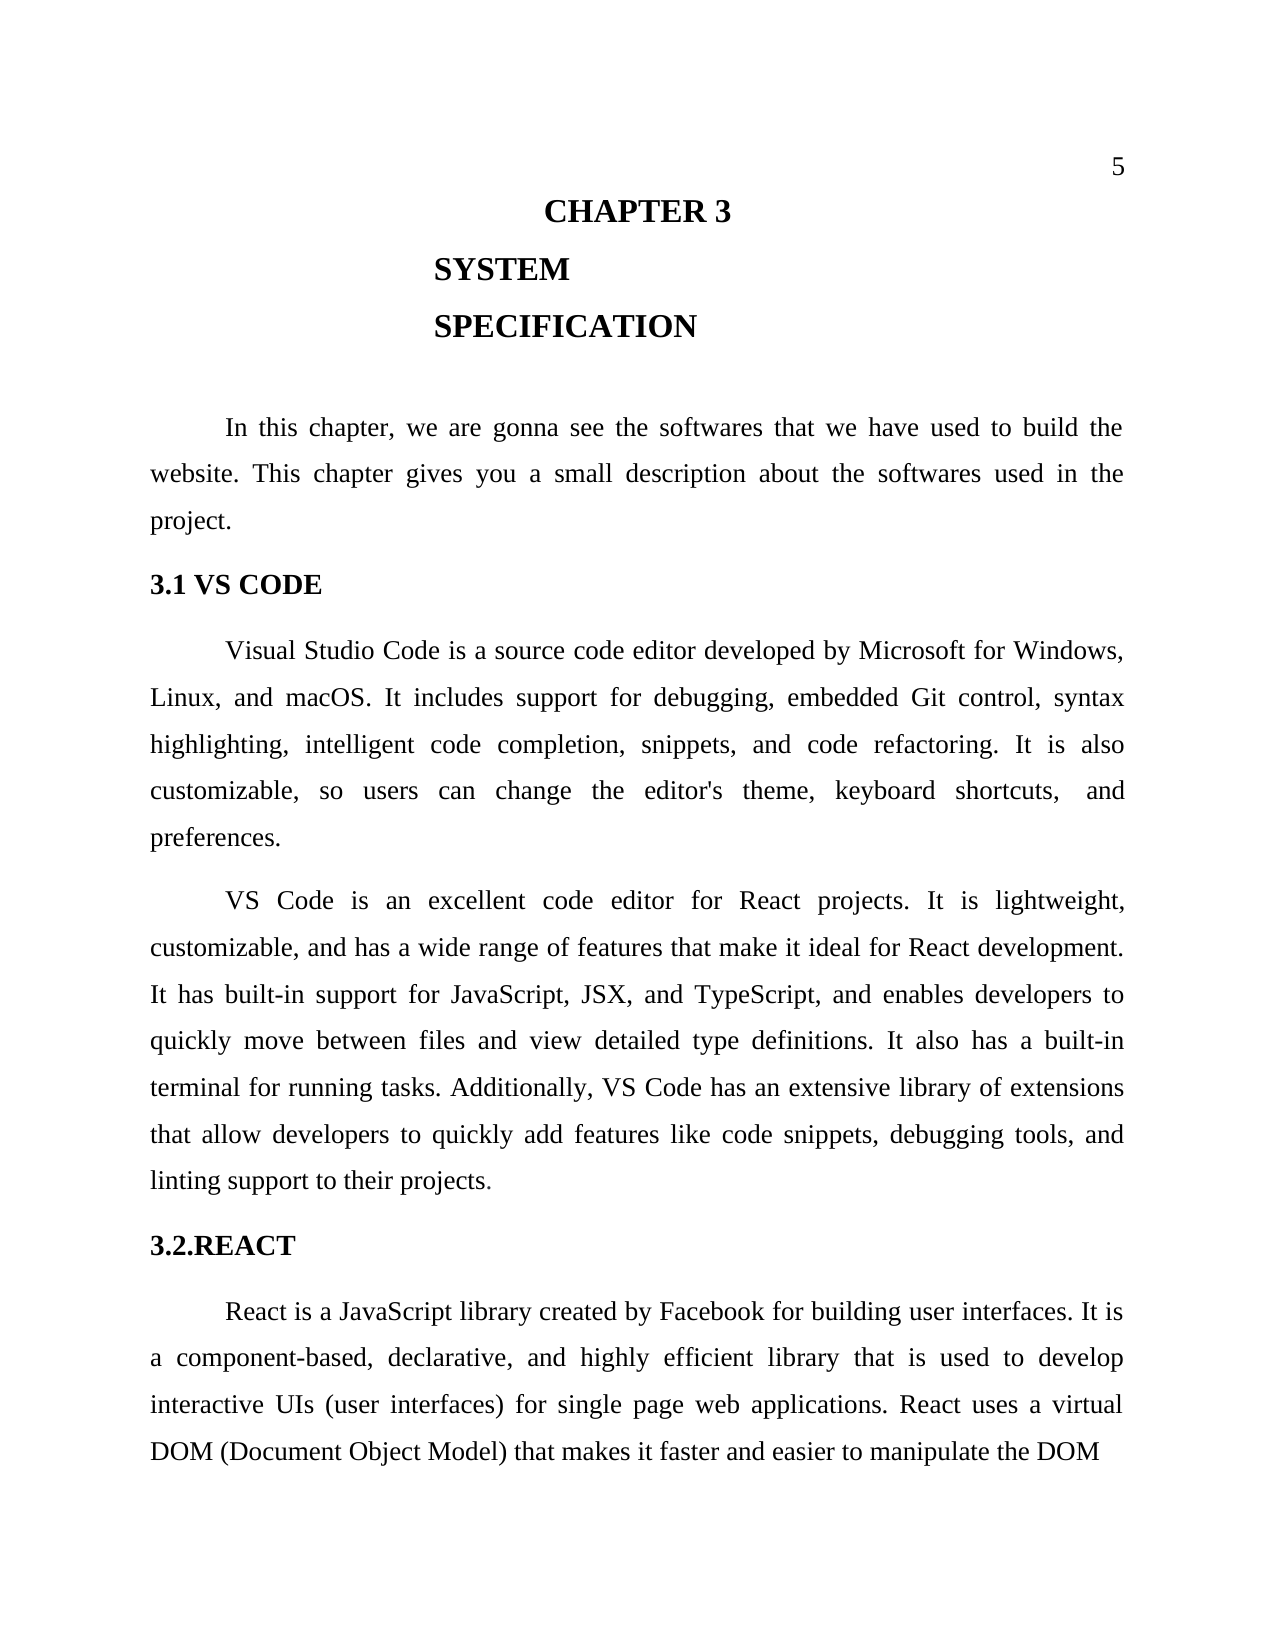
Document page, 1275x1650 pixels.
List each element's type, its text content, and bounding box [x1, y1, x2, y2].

subtitle 3.1 VS CODE [150, 567, 1164, 601]
subtitle CHAPTER 3 SYSTEM SPECIFICATION [434, 191, 842, 345]
text React is a JavaScript library created by Facebook for building user interfaces. It is a component-based, declarative, and highly efficient library that is used to develop interactive UIs (user interfaces) for single page web applications. React uses a virtual DOM (Document Object Model) that makes it faster and easier to manipulate the DOM [150, 1295, 1125, 1466]
text VS Code is an excellent code editor for React projects. It is lightweight, customizable, and has a wide range of features that make it ideal for React development. It has built-in support for JavaScript, JSX, and TypeScript, and enables developers to quickly move between files and view detailed type definitions. It also has a built-in terminal for running tasks. Additionally, VS Code has an extensive library of extensions that allow developers to quickly add features like code snippets, debugging tools, and linting support to their projects. [150, 884, 1125, 1196]
subtitle 3.2.REACT [150, 1228, 1164, 1261]
text In this chapter, we are gonna see the softwares that we have used to build the website. This chapter gives you a small description about the softwares used in the project. [150, 411, 1125, 535]
text Visual Studio Code is a source code editor developed by Microsoft for Windows, Linux, and macOS. It includes support for debugging, embedded Git control, syntax highlighting, intelligent code completion, snippets, and code refactoring. It is also customizable, so users can change the editor's theme, keyboard shortcuts, and preferences. [150, 634, 1125, 852]
